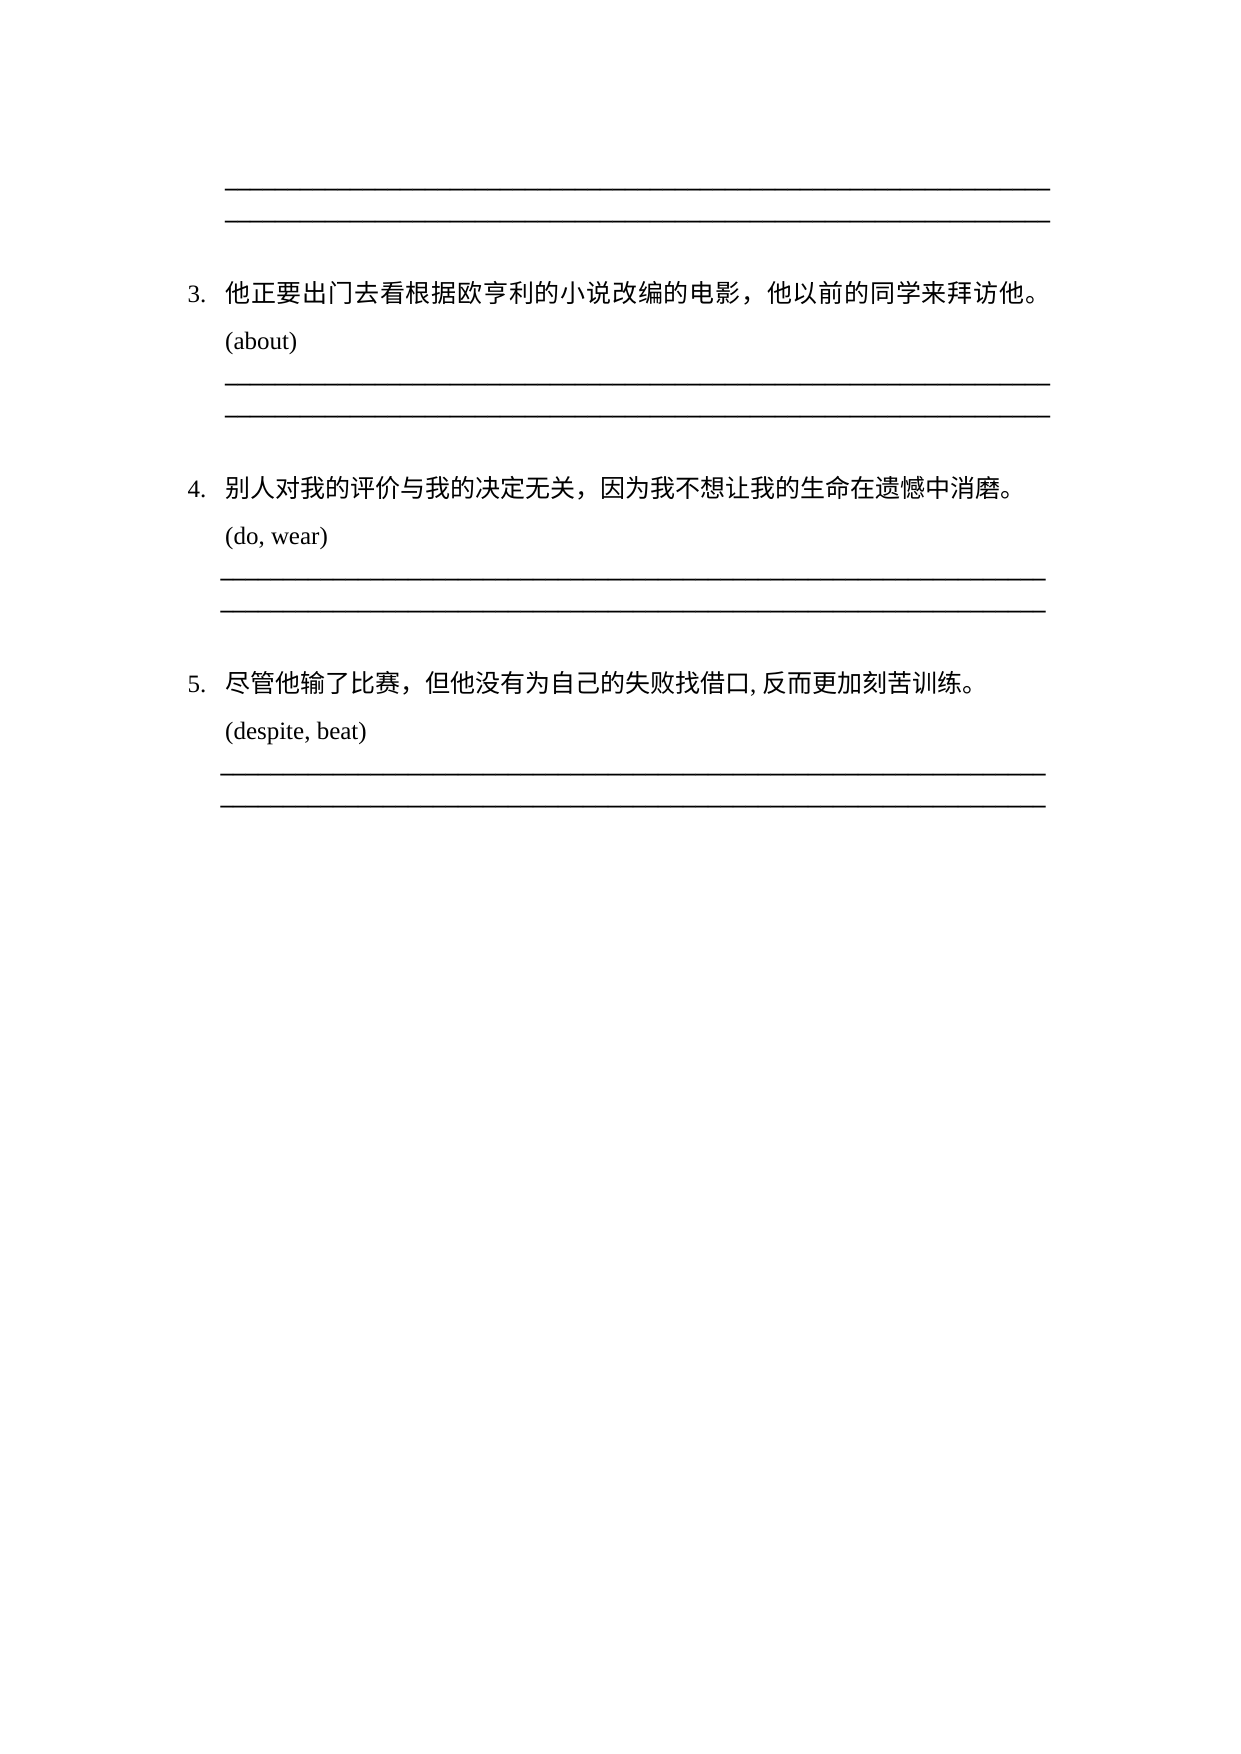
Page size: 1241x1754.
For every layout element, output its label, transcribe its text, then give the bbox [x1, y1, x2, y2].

list (despite, beat) [225, 714, 1053, 747]
list 尽管他输了比赛，但他没有为自己的失败找借口, 反而更加刻苦训练。 [187, 649, 1053, 714]
list 别人对我的评价与我的决定无关，因为我不想让我的生命在遗憾中消磨。 [187, 454, 1053, 519]
list ____________________________________________________________________________________________________________________________________ [225, 162, 1053, 227]
list 他正要出门去看根据欧亨利的小说改编的电影，他以前的同学来拜访他。(about) [187, 259, 1053, 357]
text ____________________________________________________________________________________________________________________________________ [220, 552, 1053, 617]
list (do, wear) [225, 519, 1053, 552]
text ____________________________________________________________________________________________________________________________________ [220, 747, 1053, 812]
list ____________________________________________________________________________________________________________________________________ [225, 357, 1053, 422]
